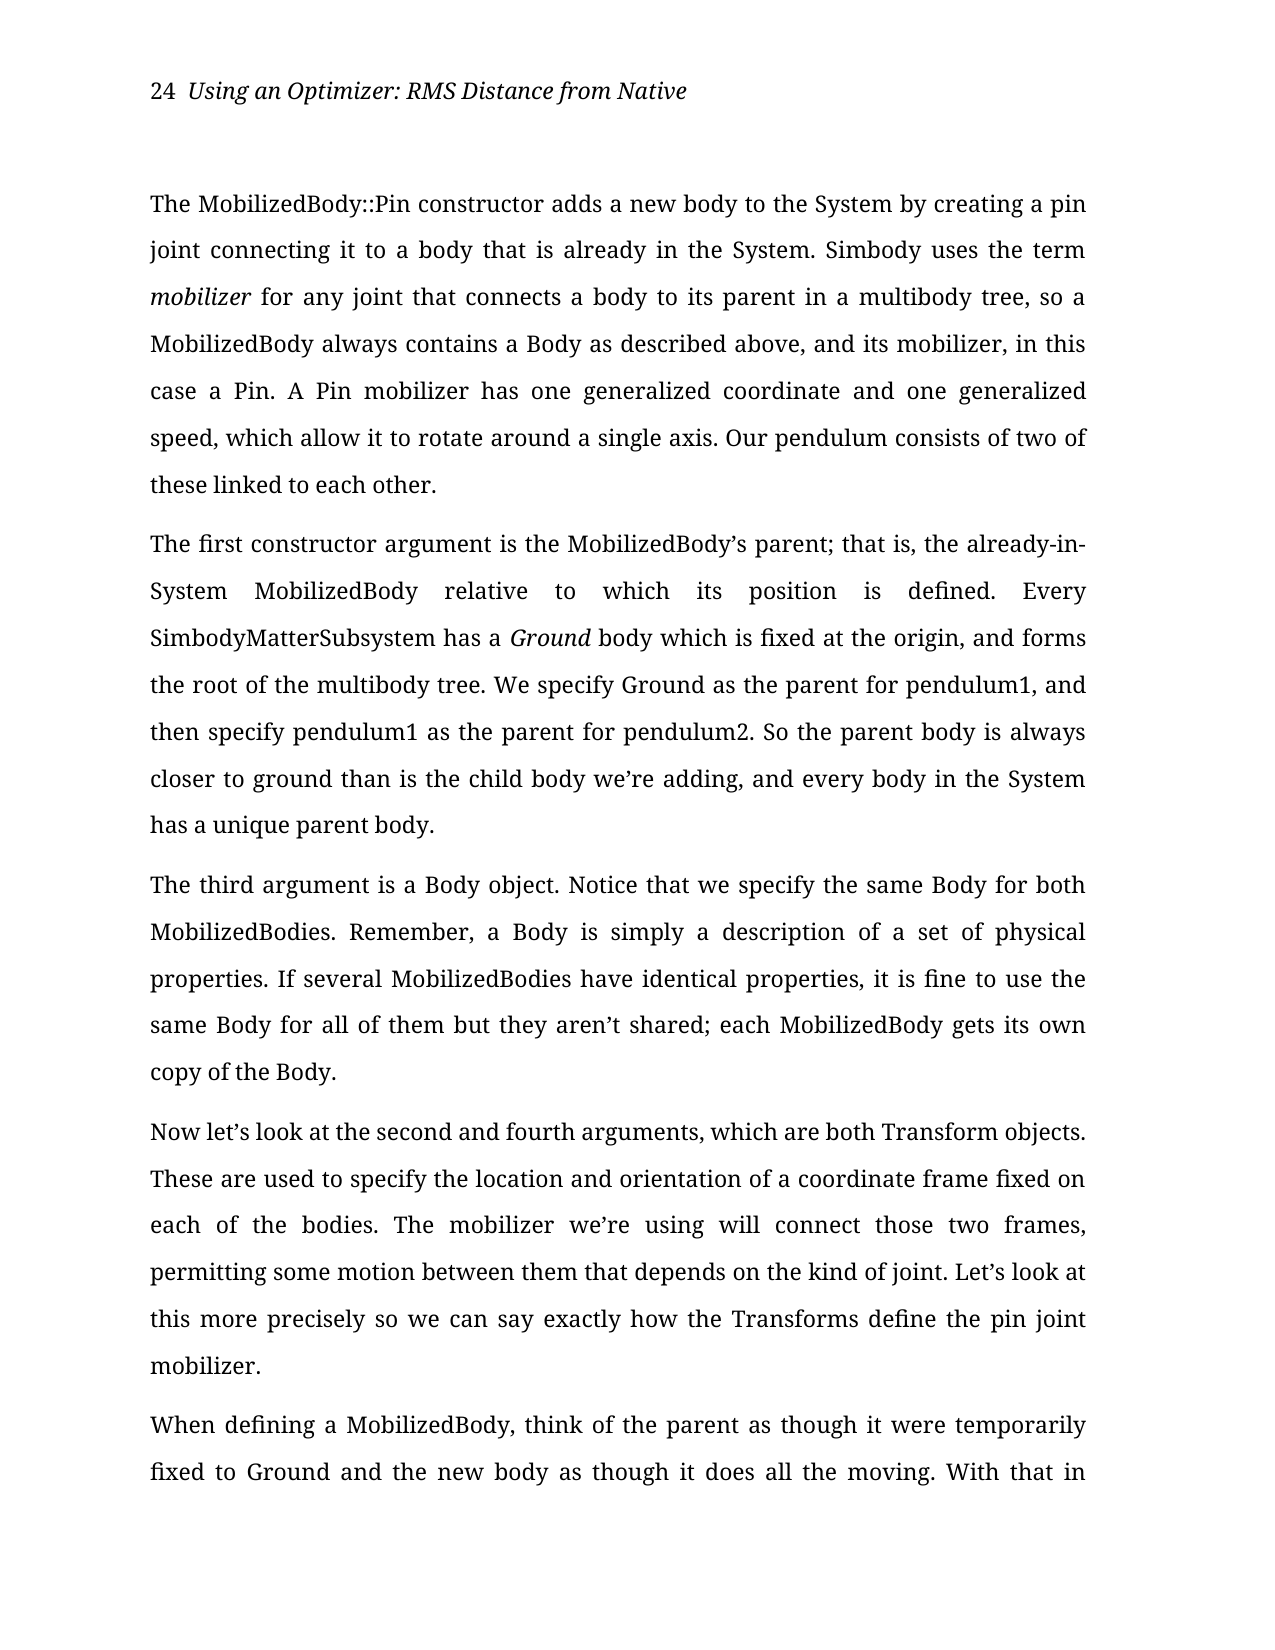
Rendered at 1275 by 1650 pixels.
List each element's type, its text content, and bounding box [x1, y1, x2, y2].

text The MobilizedBody::Pin constructor adds a new body to the System by creating a pin joint connecting it to a body that is already in the System. Simbody uses the term mobilizer for any joint that connects a body to its parent in a multibody tree, so a MobilizedBody always contains a Body as described above, and its mobilizer, in this case a Pin. A Pin mobilizer has one generalized coordinate and one generalized speed, which allow it to rotate around a single axis. Our pendulum consists of two of these linked to each other. [150, 187, 1087, 500]
text The third argument is a Body object. Notice that we specify the same Body for both MobilizedBodies. Remember, a Body is simply a description of a set of physical properties. If several MobilizedBodies have identical properties, it is fine to use the same Body for all of them but they aren’t shared; each MobilizedBody gets its own copy of the Body. [150, 869, 1087, 1087]
text Now let’s look at the second and fourth arguments, which are both Transform objects. These are used to specify the location and orientation of a coordinate frame fixed on each of the bodies. The mobilizer we’re using will connect those two frames, permitting some motion between them that depends on the kind of joint. Let’s look at this more precisely so we can say exactly how the Transforms define the pin joint mobilizer. [150, 1116, 1087, 1381]
text The first constructor argument is the MobilizedBody’s parent; that is, the already-in-System MobilizedBody relative to which its position is defined. Every SimbodyMatterSubsystem has a Ground body which is fixed at the origin, and forms the root of the multibody tree. We specify Ground as the parent for pendulum1, and then specify pendulum1 as the parent for pendulum2. So the parent body is always closer to ground than is the child body we’re adding, and every body in the System has a unique parent body. [150, 528, 1087, 841]
